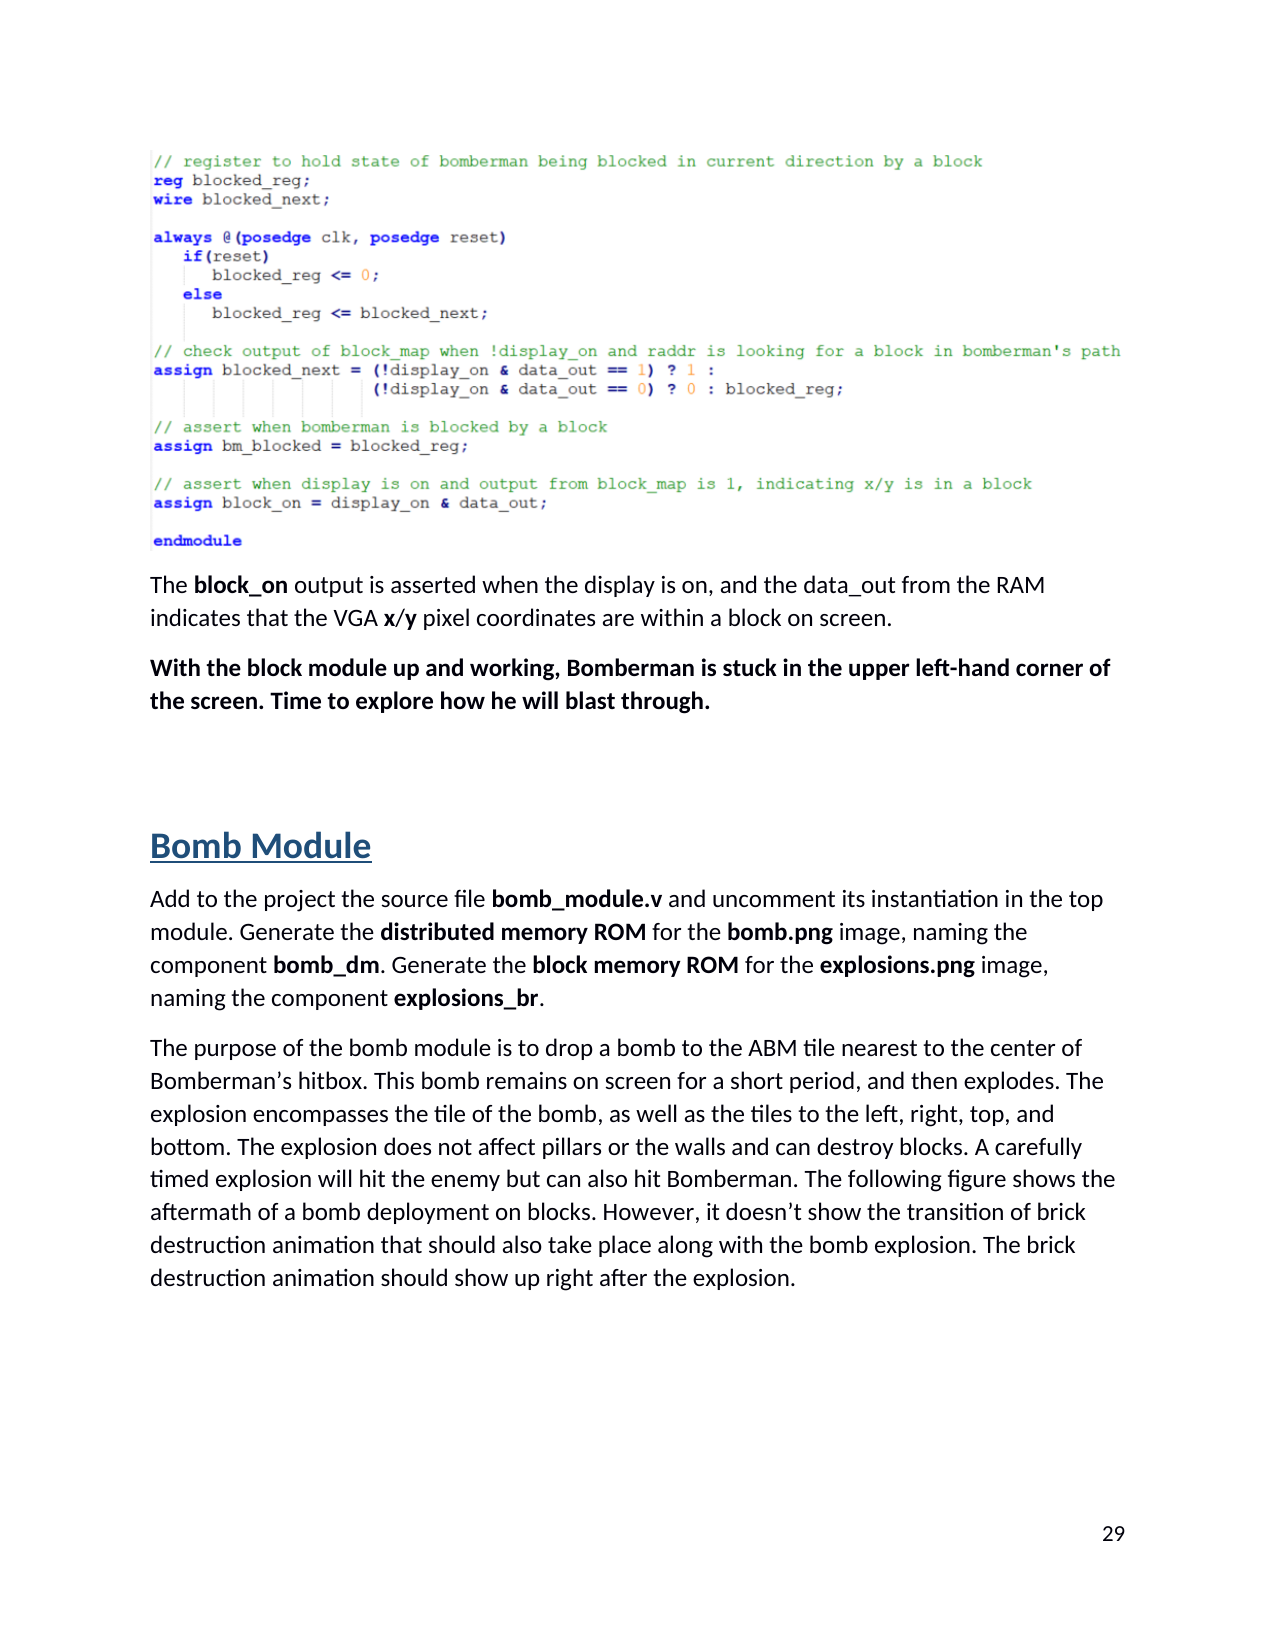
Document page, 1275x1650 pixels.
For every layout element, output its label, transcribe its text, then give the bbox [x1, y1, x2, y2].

text With the block module up and working, Bomberman is stuck in the upper left-hand corner of the screen. Time to explore how he will blast through. [150, 652, 1125, 716]
text The block_on output is asserted when the display is on, and the data_out from the RAM indicates that the VGA x/y pixel coordinates are within a block on screen. [150, 569, 1125, 633]
picture [150, 150, 1125, 551]
subtitle Bomb Module [150, 822, 1125, 867]
text Add to the project the source file bomb_module.v and uncomment its instantiation in the top module. Generate the distributed memory ROM for the bomb.png image, naming the component bomb_dm. Generate the block memory ROM for the explosions.png image, naming the component explosions_br. [150, 883, 1125, 1013]
text The purpose of the bomb module is to drop a bomb to the ABM tile nearest to the center of Bomberman’s hitbox. This bomb remains on screen for a short period, and then explodes. The explosion encompasses the tile of the bomb, as well as the tiles to the left, right, top, and bottom. The explosion does not affect pillars or the walls and can destroy blocks. A carefully timed explosion will hit the enemy but can also hit Bomberman. The following figure shows the aftermath of a bomb deployment on blocks. However, it doesn’t show the transition of brick destruction animation that should also take place along with the bomb explosion. The brick destruction animation should show up right after the explosion. [150, 1032, 1125, 1293]
